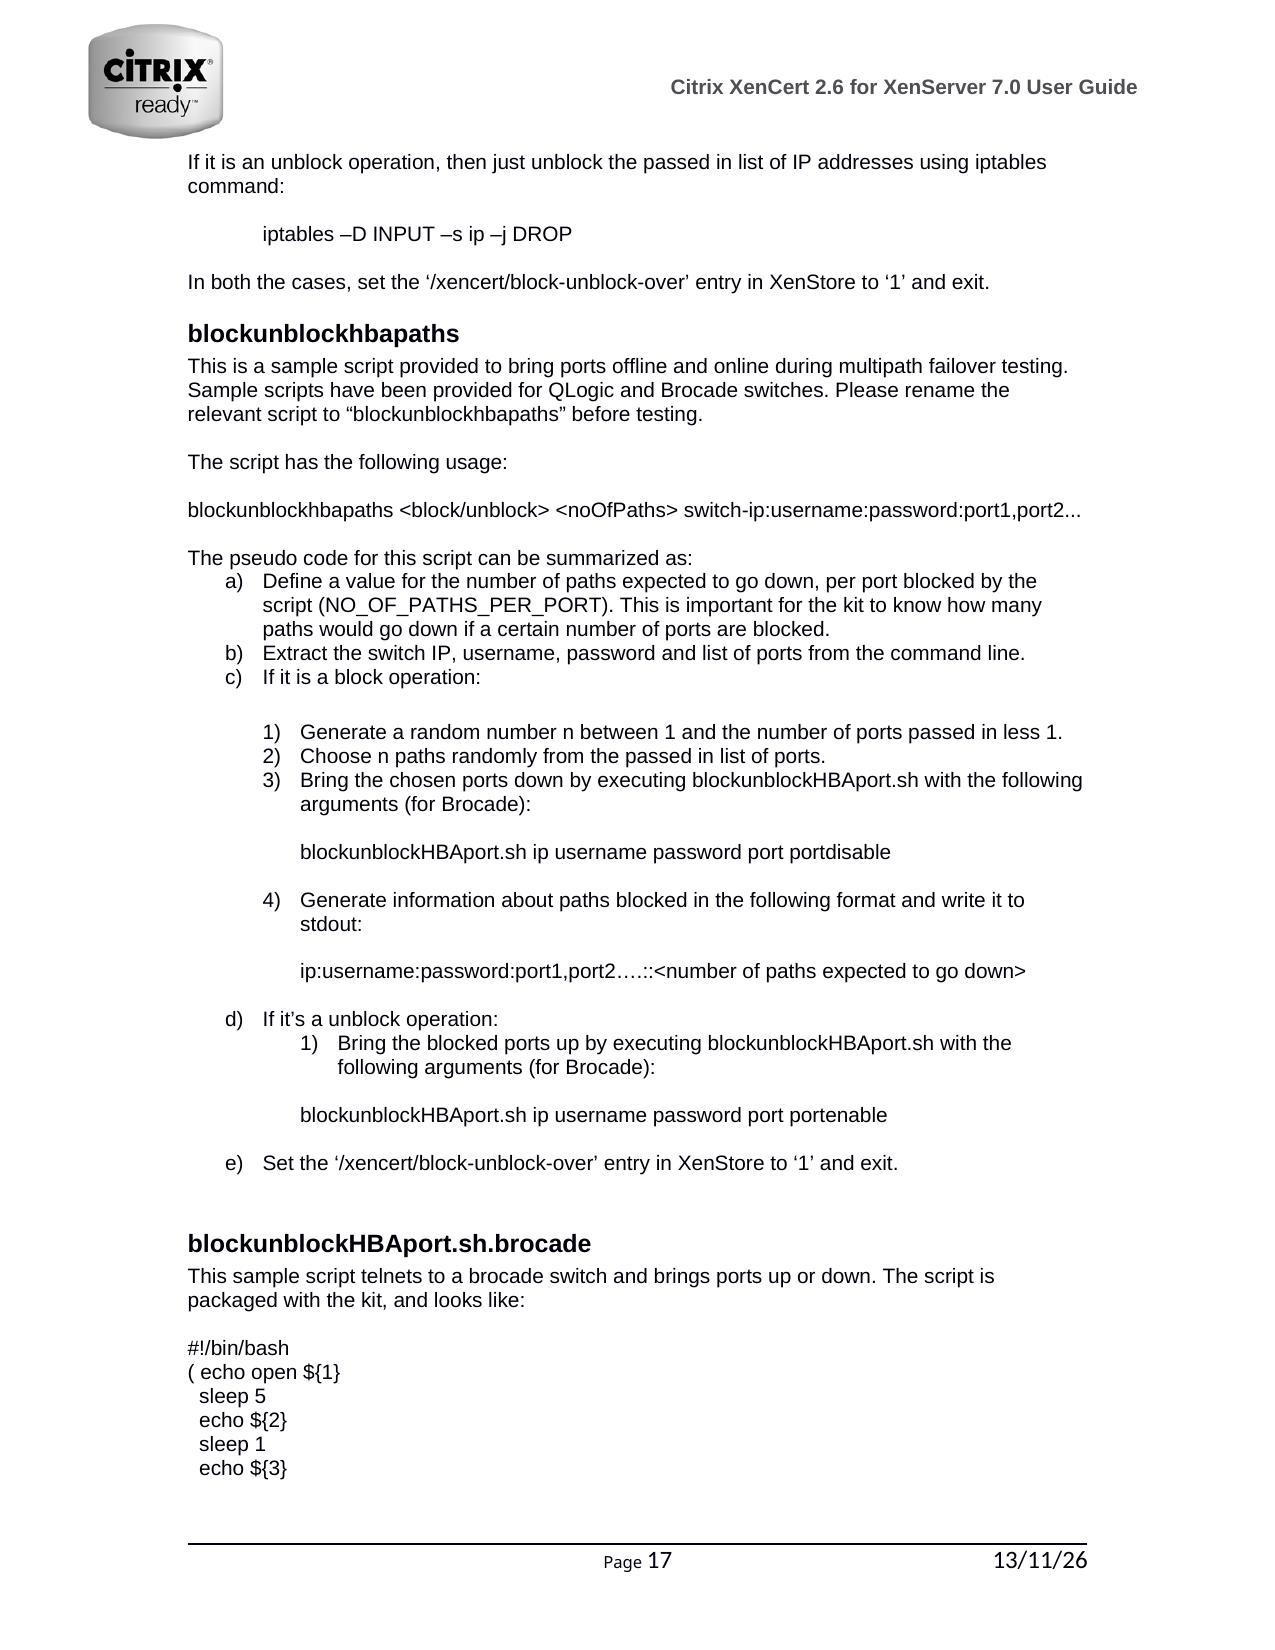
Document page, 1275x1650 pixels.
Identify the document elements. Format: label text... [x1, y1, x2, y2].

subtitle blockunblockHBAport.sh.brocade [187, 1229, 1087, 1257]
list Extract the switch IP, username, password and list of ports from the command line. [225, 641, 1087, 665]
list ip:username:password:port1,port2….::<number of paths expected to go down> [262, 959, 1087, 983]
list Bring the chosen ports down by executing blockunblockHBAport.sh with the following arguments (for Brocade): [262, 768, 1087, 816]
list Choose n paths randomly from the passed in list of ports. [262, 744, 1087, 768]
text In both the cases, set the ‘/xencert/block-unblock-over’ entry in XenStore to ‘1’ and exit. [187, 270, 1087, 294]
list blockunblockHBAport.sh ip username password port portenable [300, 1103, 1087, 1127]
list Bring the blocked ports up by executing blockunblockHBAport.sh with the following arguments (for Brocade): [300, 1031, 1087, 1079]
subtitle blockunblockhbapaths [187, 319, 1087, 347]
text #!/bin/bash [187, 1336, 1087, 1359]
text This sample script telnets to a brocade switch and brings ports up or down. The script is packaged with the kit, and looks like: [187, 1264, 1087, 1312]
list Generate a random number n between 1 and the number of ports passed in less 1. [262, 720, 1087, 744]
text The pseudo code for this script can be summarized as: [187, 545, 1087, 569]
list Set the ‘/xencert/block-unblock-over’ entry in XenStore to ‘1’ and exit. [225, 1151, 1087, 1175]
list If it’s a unblock operation: [225, 1007, 1087, 1031]
text ( echo open ${1} [187, 1359, 1087, 1383]
text blockunblockhbapaths <block/unblock> <noOfPaths> switch-ip:username:password:port1,port2... [187, 497, 1087, 521]
text If it is an unblock operation, then just unblock the passed in list of IP addresses using iptables command: [187, 150, 1087, 198]
text This is a sample script provided to bring ports offline and online during multipath failover testing. Sample scripts have been provided for QLogic and Brocade switches. Please rename the relevant script to “blockunblockhbapaths” before testing. [187, 354, 1087, 426]
list Generate information about paths blocked in the following format and write it to stdout: [262, 887, 1087, 935]
text echo ${2} [187, 1407, 1087, 1431]
list Define a value for the number of paths expected to go down, per port blocked by the script (NO_OF_PATHS_PER_PORT). This is important for the kit to know how many paths would go down if a certain number of ports are blocked. [225, 569, 1087, 641]
list If it is a block operation: [225, 665, 1087, 689]
list blockunblockHBAport.sh ip username password port portdisable [262, 839, 1087, 863]
text echo ${3} [187, 1455, 1087, 1479]
picture [76, 13, 235, 149]
text sleep 5 [187, 1383, 1087, 1407]
text sleep 1 [187, 1431, 1087, 1455]
text The script has the following usage: [187, 449, 1087, 473]
list iptables –D INPUT –s ip –j DROP [262, 222, 1087, 246]
